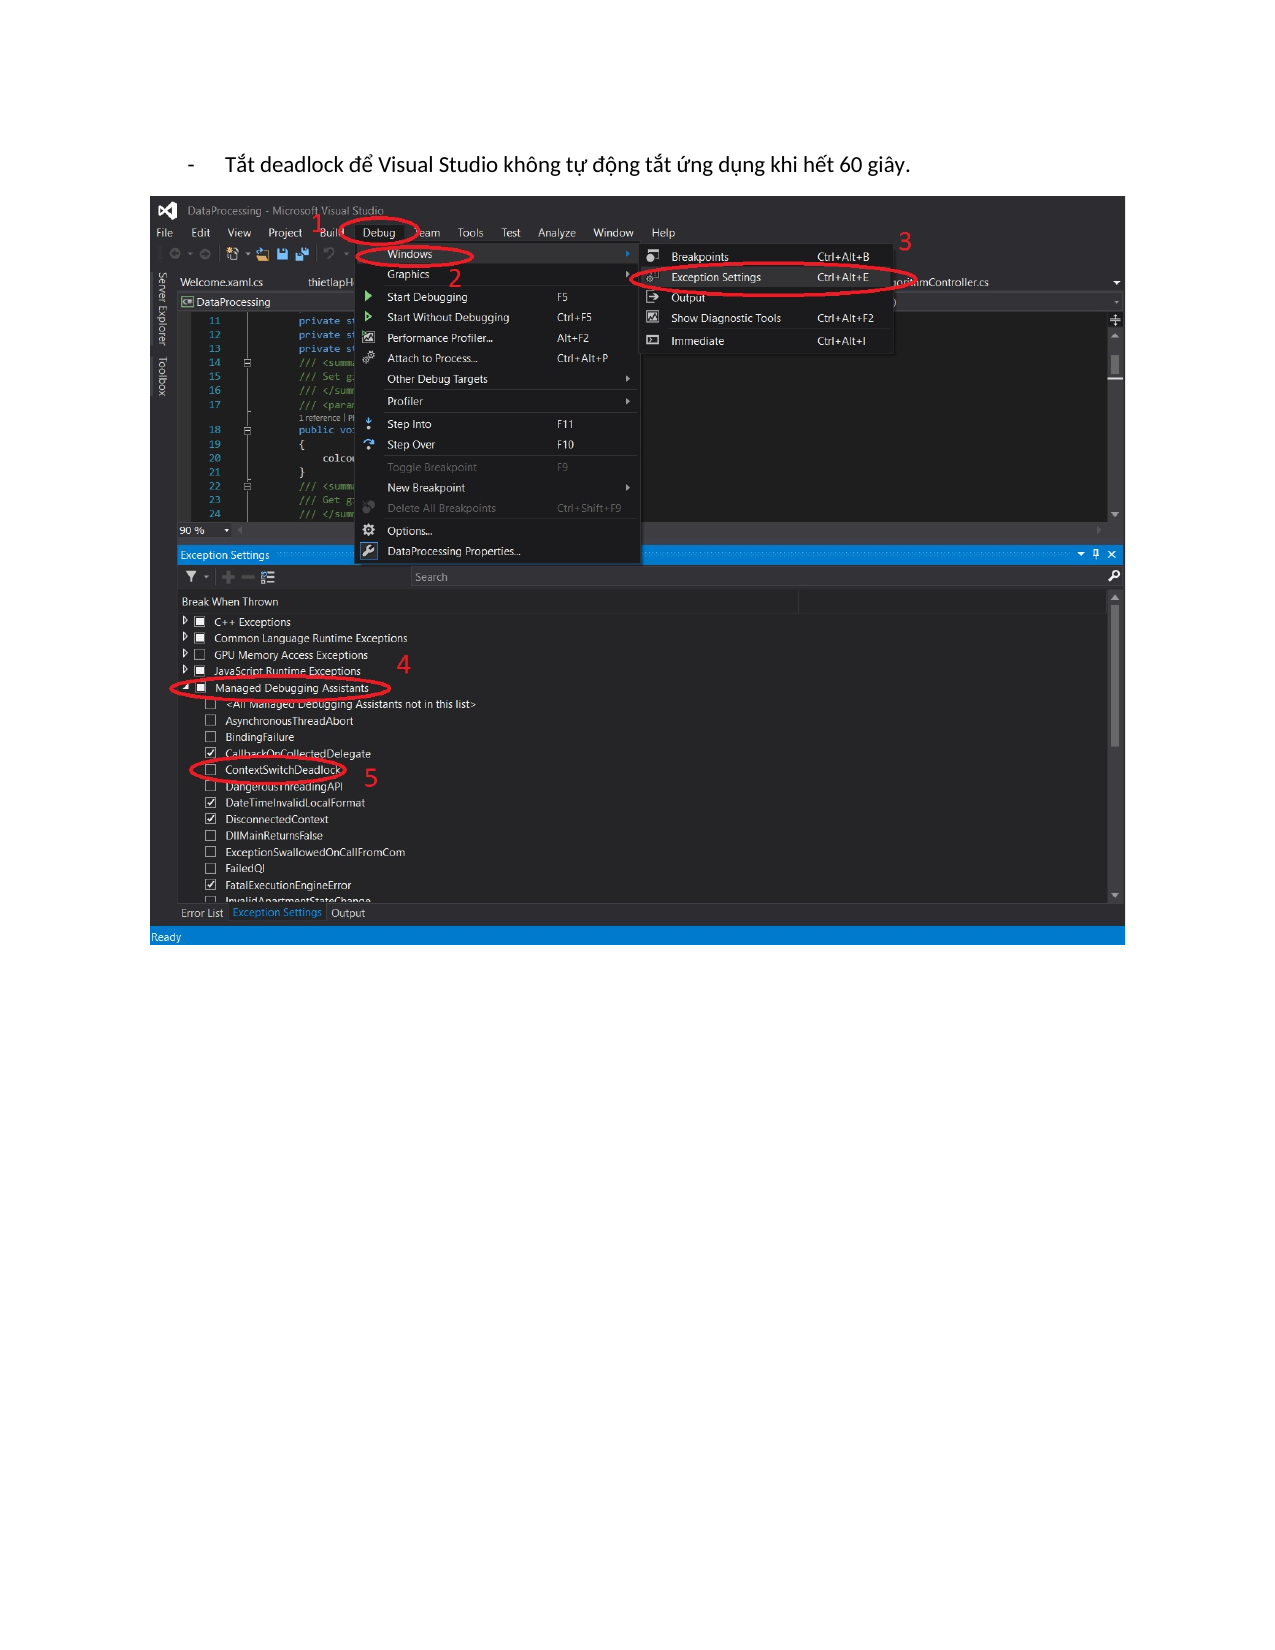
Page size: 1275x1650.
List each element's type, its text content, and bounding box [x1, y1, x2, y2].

list Tắt deadlock để Visual Studio không tự động tắt ứng dụng khi hết 60 giây. [187, 150, 1125, 178]
picture [150, 196, 1125, 945]
